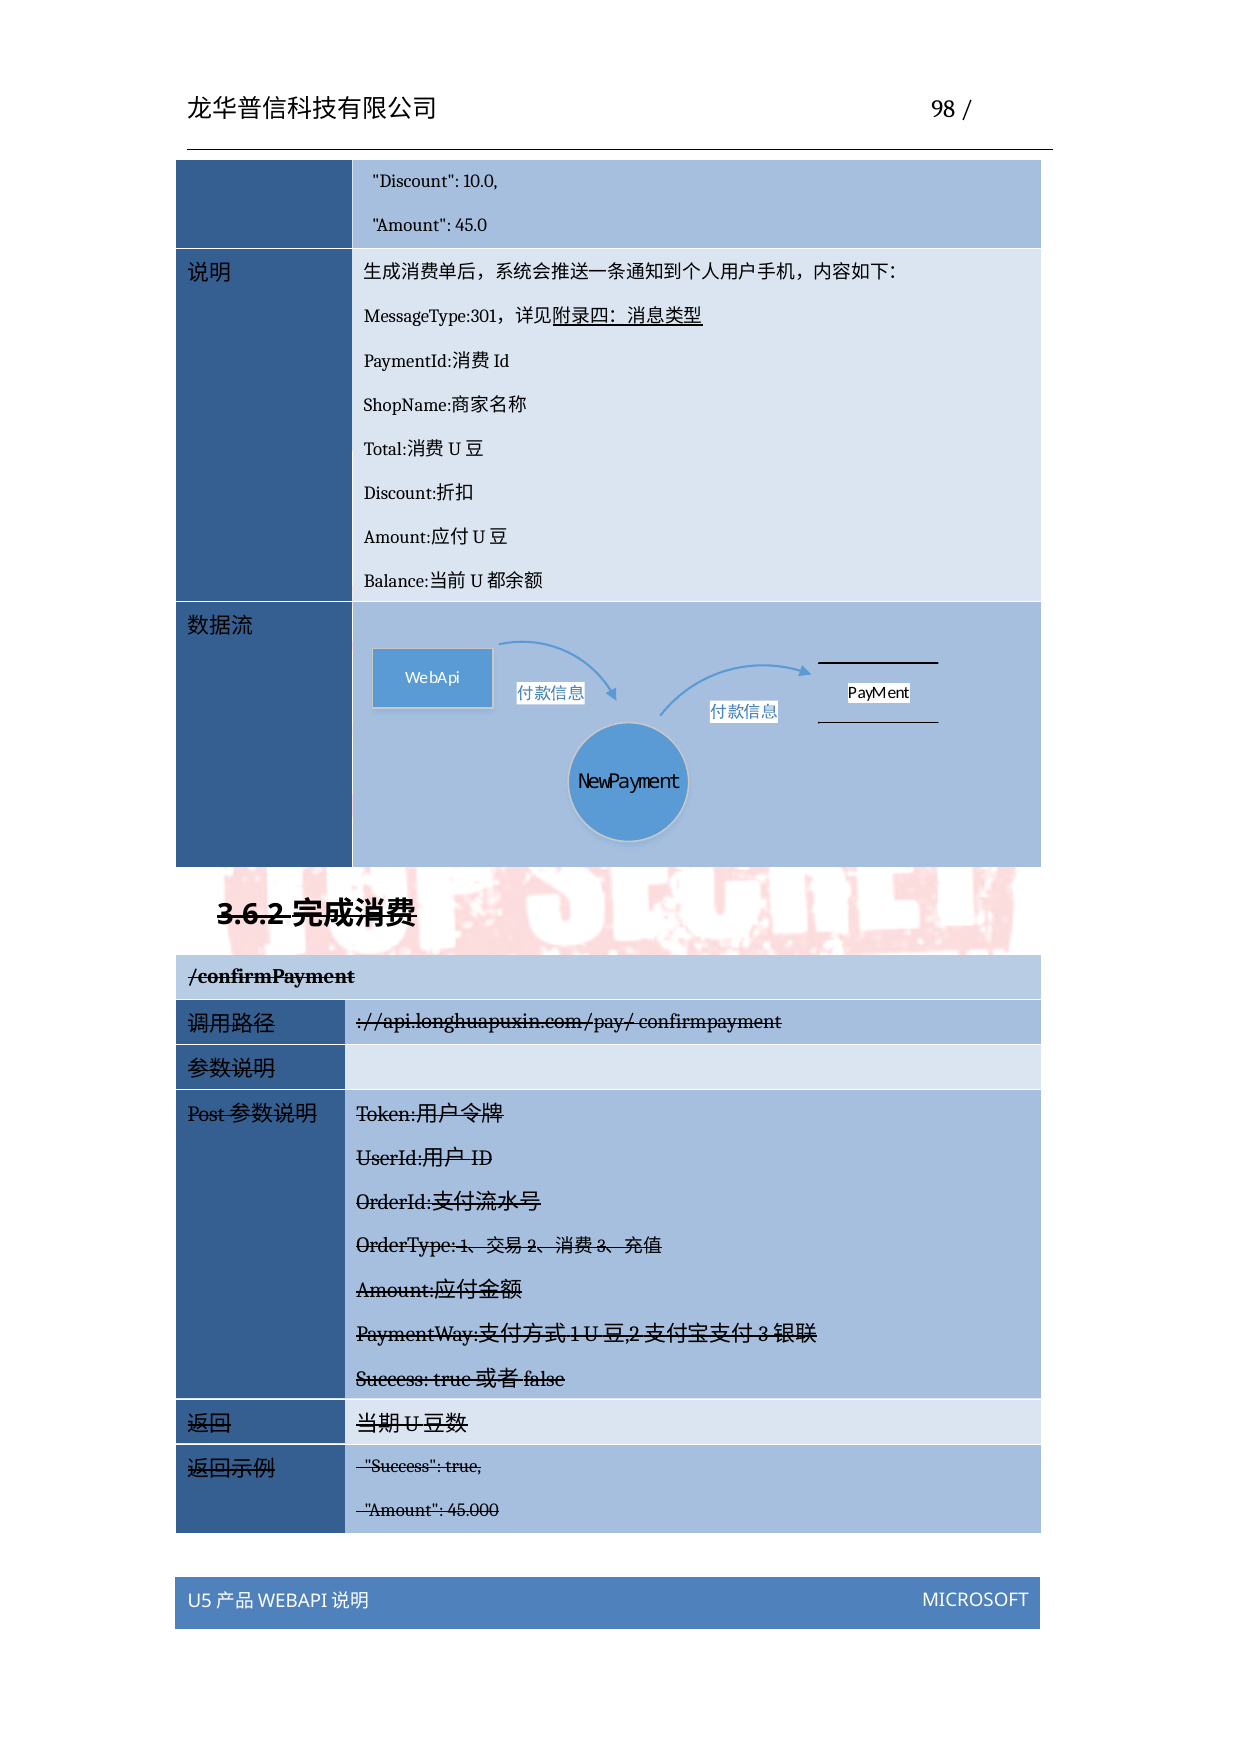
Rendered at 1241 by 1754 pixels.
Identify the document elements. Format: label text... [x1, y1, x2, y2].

subtitle 完成消费 [217, 867, 1053, 955]
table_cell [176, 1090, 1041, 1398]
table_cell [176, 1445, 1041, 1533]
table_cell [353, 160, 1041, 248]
table_cell [588, 823, 675, 845]
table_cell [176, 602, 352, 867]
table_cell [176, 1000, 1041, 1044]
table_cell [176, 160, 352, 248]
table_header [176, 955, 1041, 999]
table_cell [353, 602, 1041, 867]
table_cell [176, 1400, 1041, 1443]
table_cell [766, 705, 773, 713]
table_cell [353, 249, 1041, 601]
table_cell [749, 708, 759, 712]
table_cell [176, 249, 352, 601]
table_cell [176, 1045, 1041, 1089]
